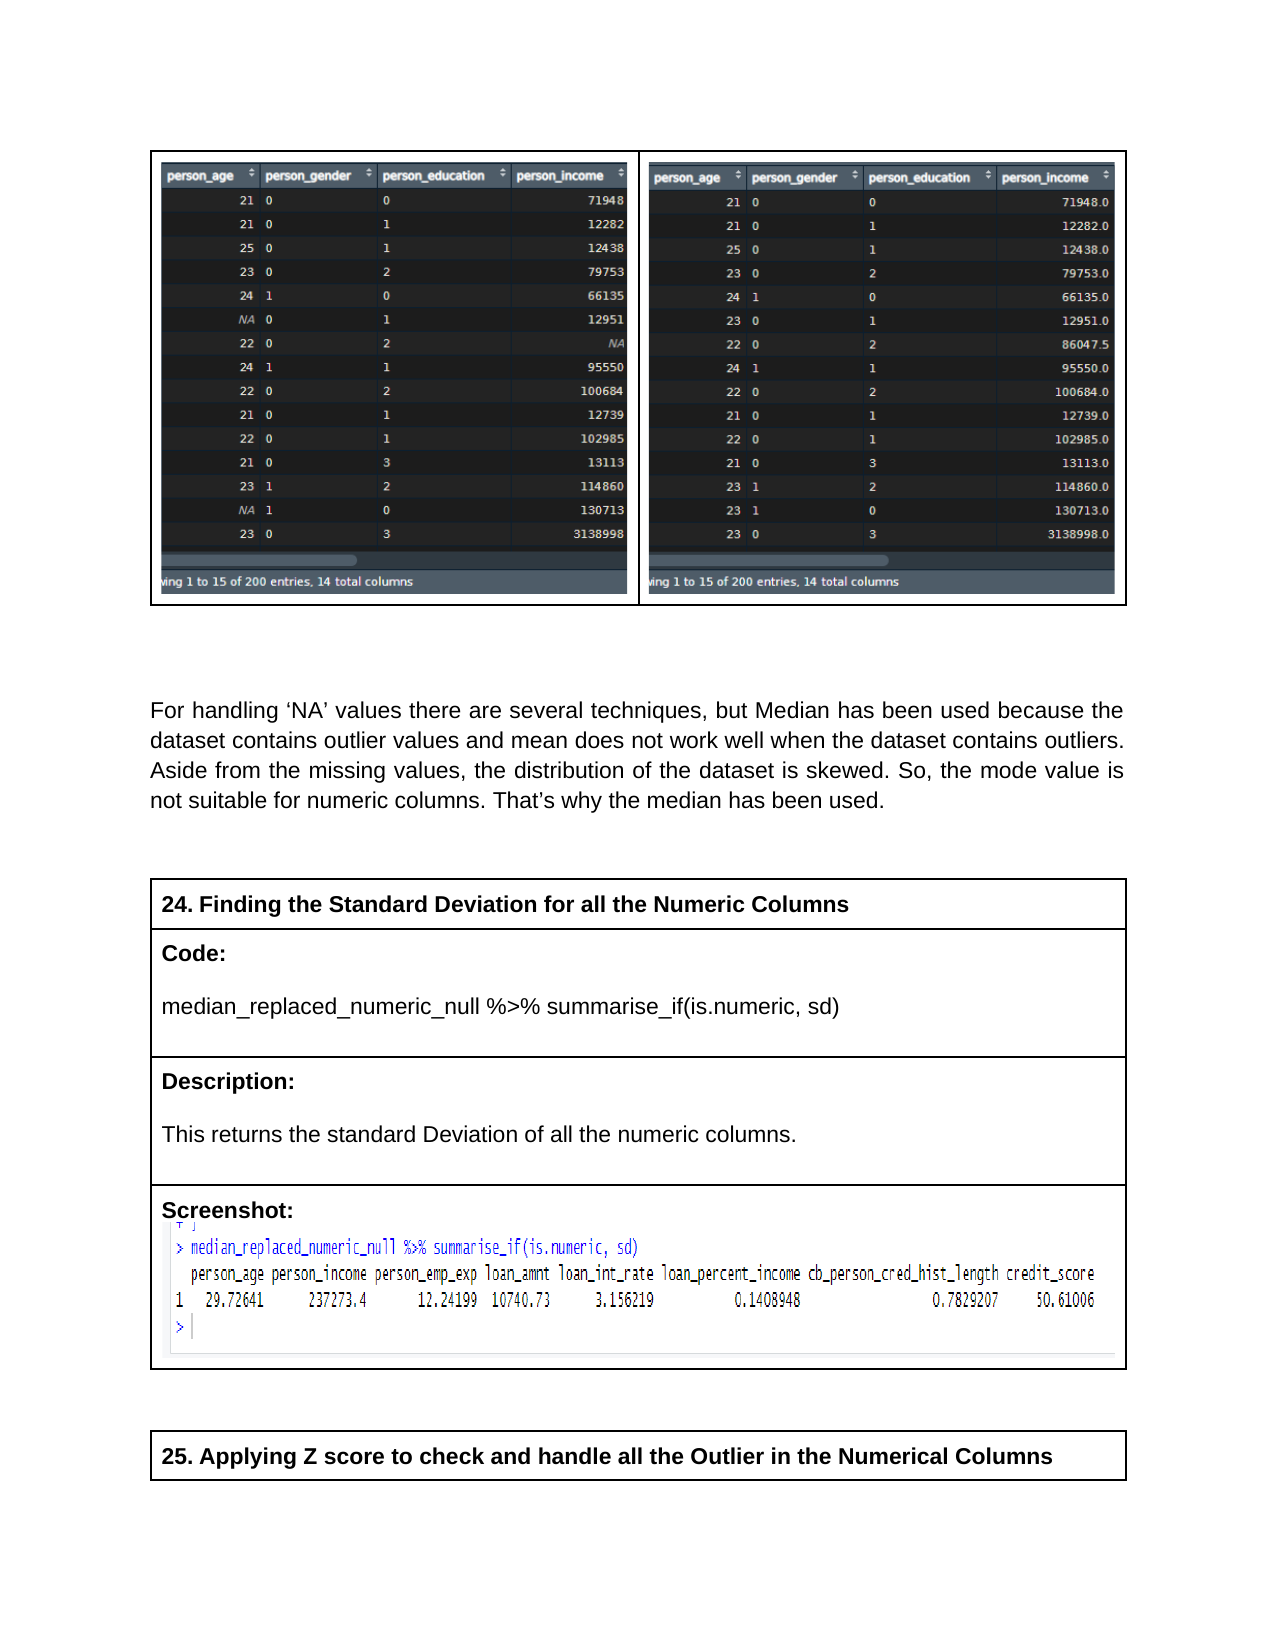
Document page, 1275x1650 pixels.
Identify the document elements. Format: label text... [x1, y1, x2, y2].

table_cell Screenshot: [152, 1186, 1125, 1368]
table_header Applying Z score to check and handle all the Outlier in the Numerical Columns [152, 1432, 1125, 1479]
picture [161, 162, 628, 594]
table_cell Code: median_replaced_numeric_null %>% summarise_if(is.numeric, sd) [152, 930, 1125, 1056]
table_header Finding the Standard Deviation for all the Numeric Columns [152, 880, 1125, 927]
table_cell After: [640, 152, 1125, 604]
table_cell Description: This returns the standard Deviation of all the numeric columns. [152, 1058, 1125, 1184]
table_cell Before: [152, 152, 638, 604]
picture [648, 162, 1115, 594]
picture [162, 1222, 1115, 1358]
text For handling ‘NA’ values there are several techniques, but Median has been used because the dataset contains outlier values and mean does not work well when the dataset contains outliers. Aside from the missing values, the distribution of the dataset is skewed. So, the mode value is not suitable for numeric columns. That’s why the median has been used. [150, 697, 1125, 814]
